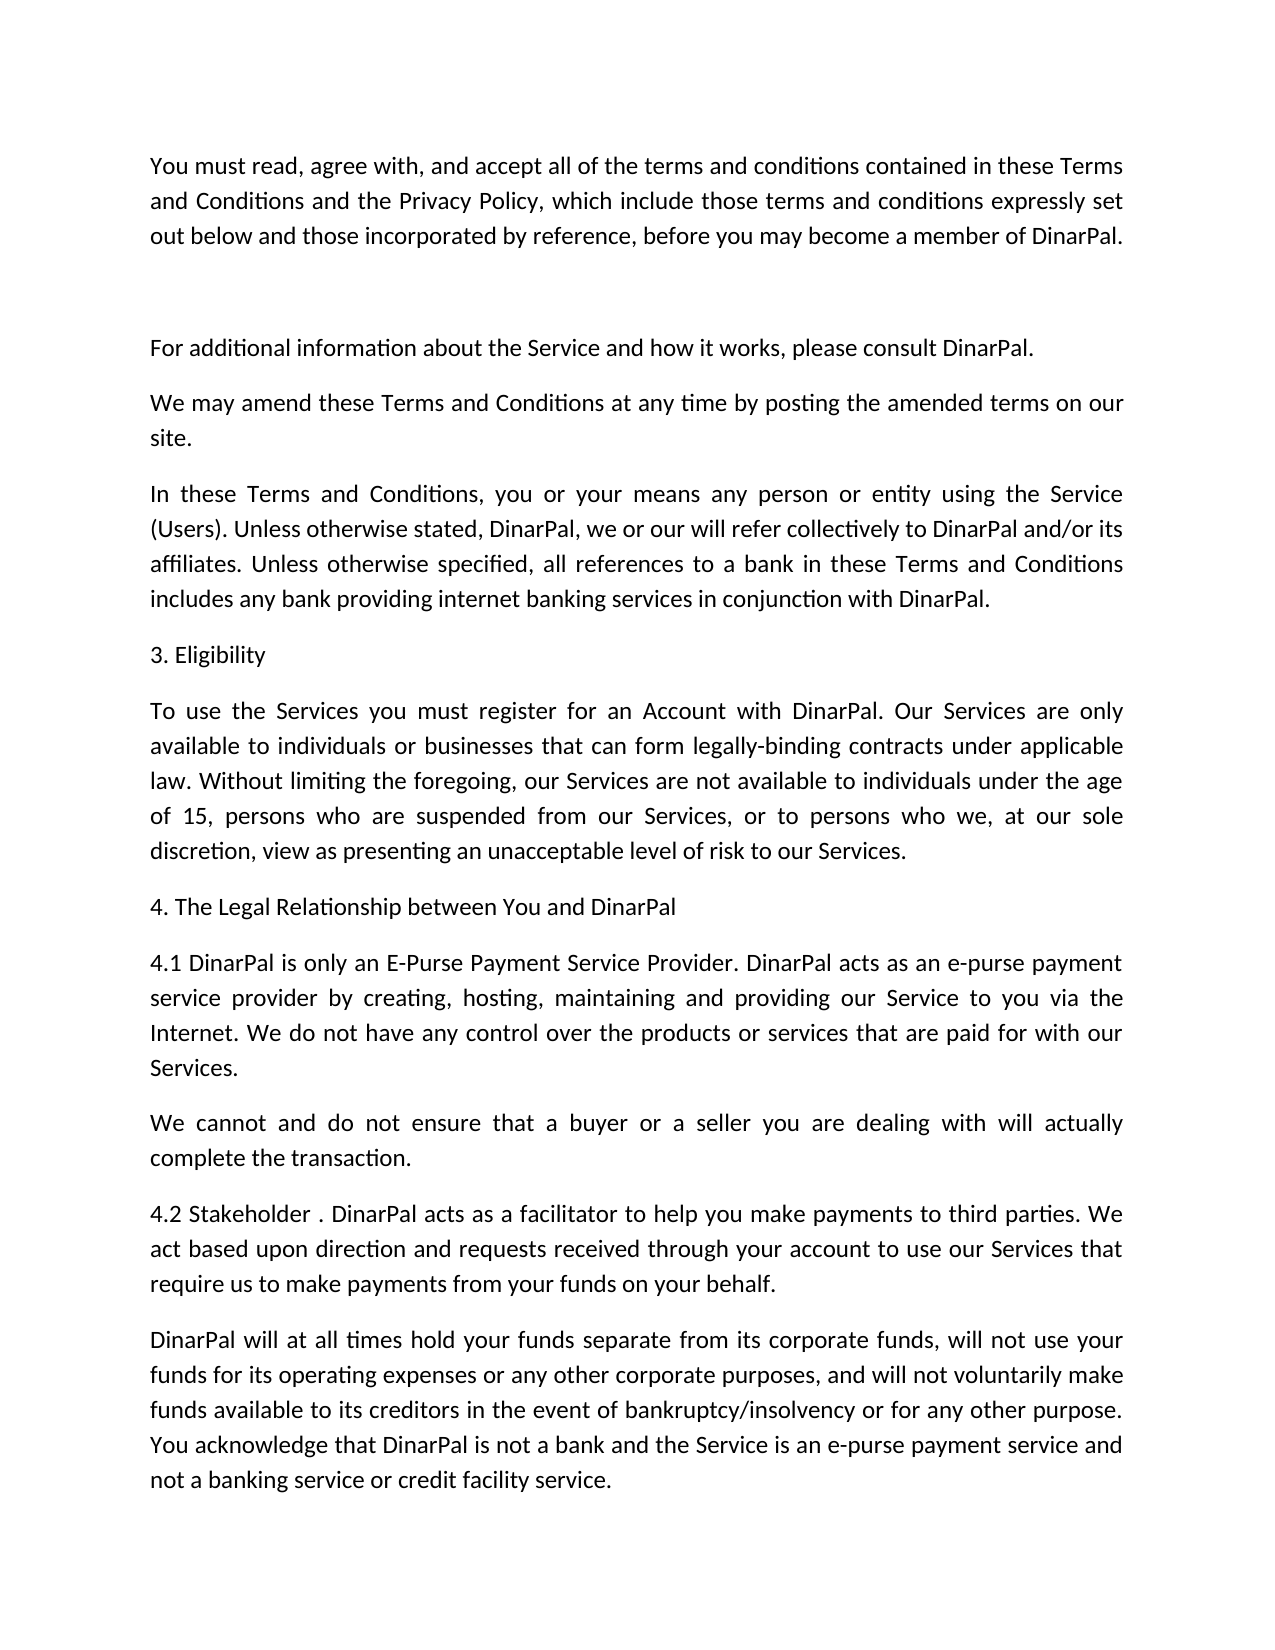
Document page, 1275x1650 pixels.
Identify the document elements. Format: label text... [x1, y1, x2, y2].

text For additional information about the Service and how it works, please consult DinarPal. [150, 332, 1125, 362]
text 4.2 Stakeholder . DinarPal acts as a facilitator to help you make payments to third parties. We act based upon direction and requests received through your account to use our Services that require us to make payments from your funds on your behalf. [150, 1198, 1125, 1299]
text We cannot and do not ensure that a buyer or a seller you are dealing with will actually complete the transaction. [150, 1107, 1125, 1173]
text 4.1 DinarPal is only an E-Purse Payment Service Provider. DinarPal acts as an e-purse payment service provider by creating, hosting, maintaining and providing our Service to you via the Internet. We do not have any control over the products or services that are paid for with our Services. [150, 947, 1125, 1082]
text DinarPal will at all times hold your funds separate from its corporate funds, will not use your funds for its operating expenses or any other corporate purposes, and will not voluntarily make funds available to its creditors in the event of bankruptcy/insolvency or for any other purpose. You acknowledge that DinarPal is not a bank and the Service is an e-purse payment service and not a banking service or credit facility service. [150, 1324, 1125, 1495]
text 3. Eligibility [150, 639, 1125, 670]
text 4. The Legal Relationship between You and DinarPal [150, 891, 1125, 921]
text To use the Services you must register for an Account with DinarPal. Our Services are only available to individuals or businesses that can form legally-binding contracts under applicable law. Without limiting the foregoing, our Services are not available to individuals under the age of 15, persons who are suspended from our Services, or to persons who we, at our sole discretion, view as presenting an unacceptable level of risk to our Services. [150, 695, 1125, 866]
text You must read, agree with, and accept all of the terms and conditions contained in these Terms and Conditions and the Privacy Policy, which include those terms and conditions expressly set out below and those incorporated by reference, before you may become a member of DinarPal. [150, 150, 1125, 251]
text In these Terms and Conditions, you or your means any person or entity using the Service (Users). Unless otherwise stated, DinarPal, we or our will refer collectively to DinarPal and/or its affiliates. Unless otherwise specified, all references to a bank in these Terms and Conditions includes any bank providing internet banking services in conjunction with DinarPal. [150, 478, 1125, 614]
text We may amend these Terms and Conditions at any time by posting the amended terms on our site. [150, 387, 1125, 453]
